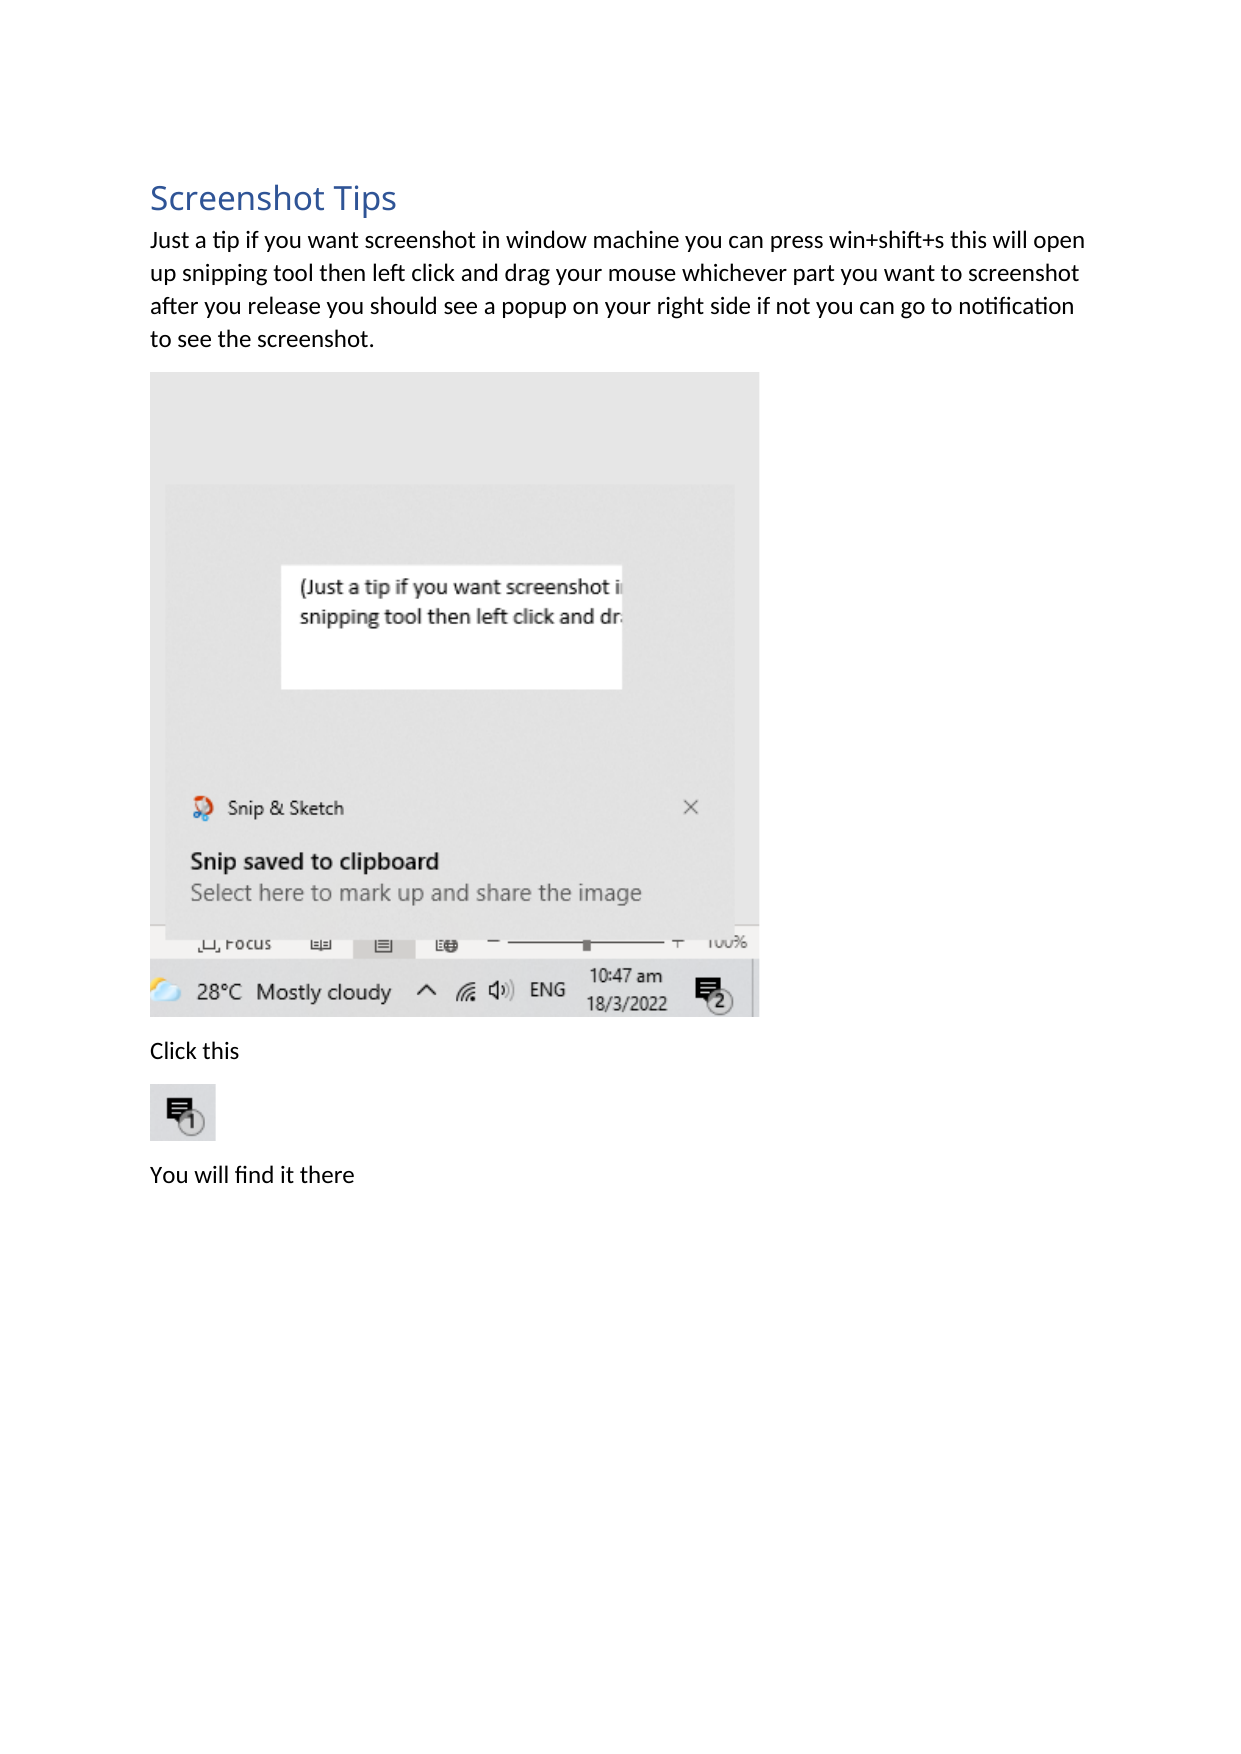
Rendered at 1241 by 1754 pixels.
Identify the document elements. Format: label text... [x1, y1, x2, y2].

subtitle Screenshot Tips [150, 175, 1090, 220]
text You will find it there [150, 1160, 1090, 1190]
picture [150, 372, 760, 1017]
text Click this [150, 1035, 1090, 1066]
text Just a tip if you want screenshot in window machine you can press win+shift+s this will open up snipping tool then left click and drag your mouse whichever part you want to screenshot after you release you should see a popup on your right side if not you can go to notification to see the screenshot. [150, 224, 1090, 353]
picture [150, 1084, 216, 1141]
